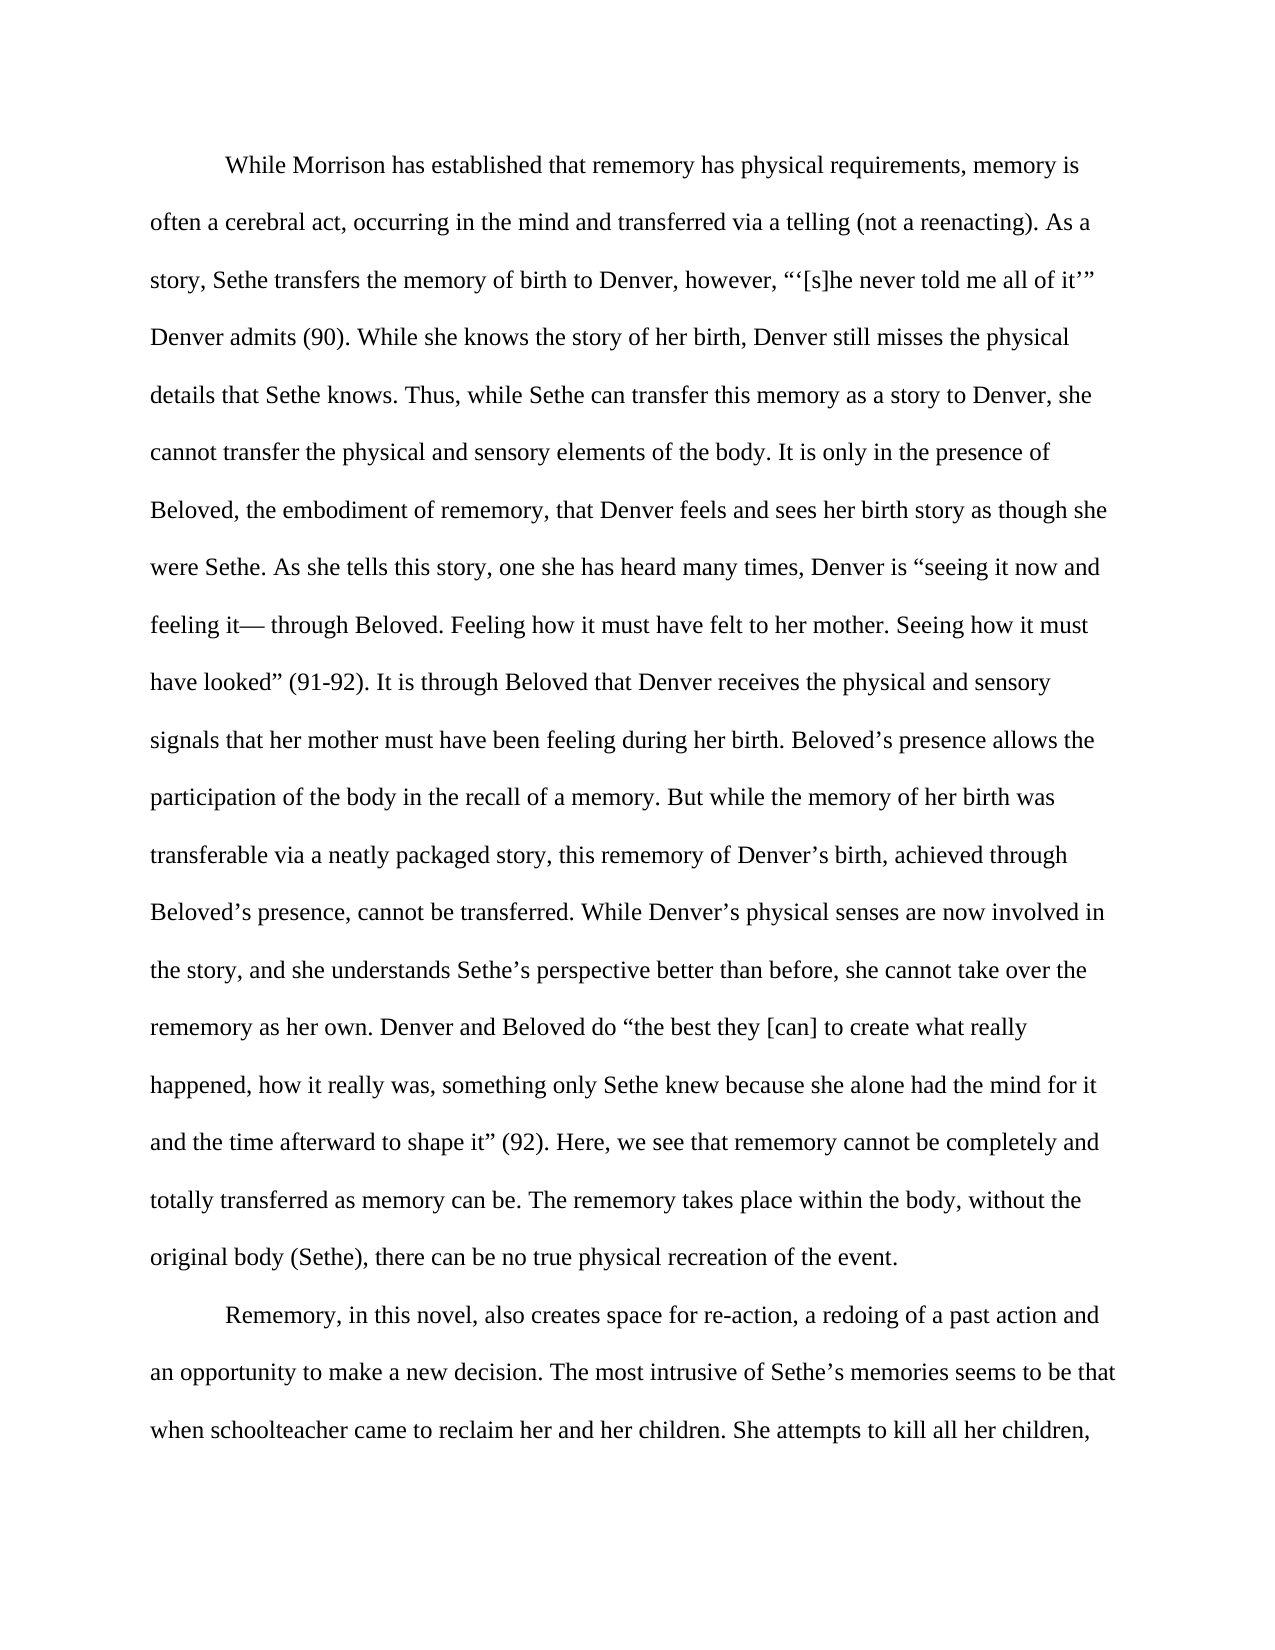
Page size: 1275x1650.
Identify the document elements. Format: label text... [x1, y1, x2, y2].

text While Morrison has established that rememory has physical requirements, memory is often a cerebral act, occurring in the mind and transferred via a telling (not a reenacting). As a story, Sethe transfers the memory of birth to Denver, however, “‘[s]he never told me all of it’” Denver admits (90). While she knows the story of her birth, Denver still misses the physical details that Sethe knows. Thus, while Sethe can transfer this memory as a story to Denver, she cannot transfer the physical and sensory elements of the body. It is only in the presence of Beloved, the embodiment of rememory, that Denver feels and sees her birth story as though she were Sethe. As she tells this story, one she has heard many times, Denver is “seeing it now and feeling it— through Beloved. Feeling how it must have felt to her mother. Seeing how it must have looked” (91-92). It is through Beloved that Denver receives the physical and sensory signals that her mother must have been feeling during her birth. Beloved’s presence allows the participation of the body in the recall of a memory. But while the memory of her birth was transferable via a neatly packaged story, this rememory of Denver’s birth, achieved through Beloved’s presence, cannot be transferred. While Denver’s physical senses are now involved in the story, and she understands Sethe’s perspective better than before, she cannot take over the rememory as her own. Denver and Beloved do “the best they [can] to create what really happened, how it really was, something only Sethe knew because she alone had the mind for it and the time afterward to shape it” (92). Here, we see that rememory cannot be completely and totally transferred as memory can be. The rememory takes place within the body, without the original body (Sethe), there can be no true physical recreation of the event. [150, 150, 1125, 1271]
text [150, 1300, 1125, 1444]
